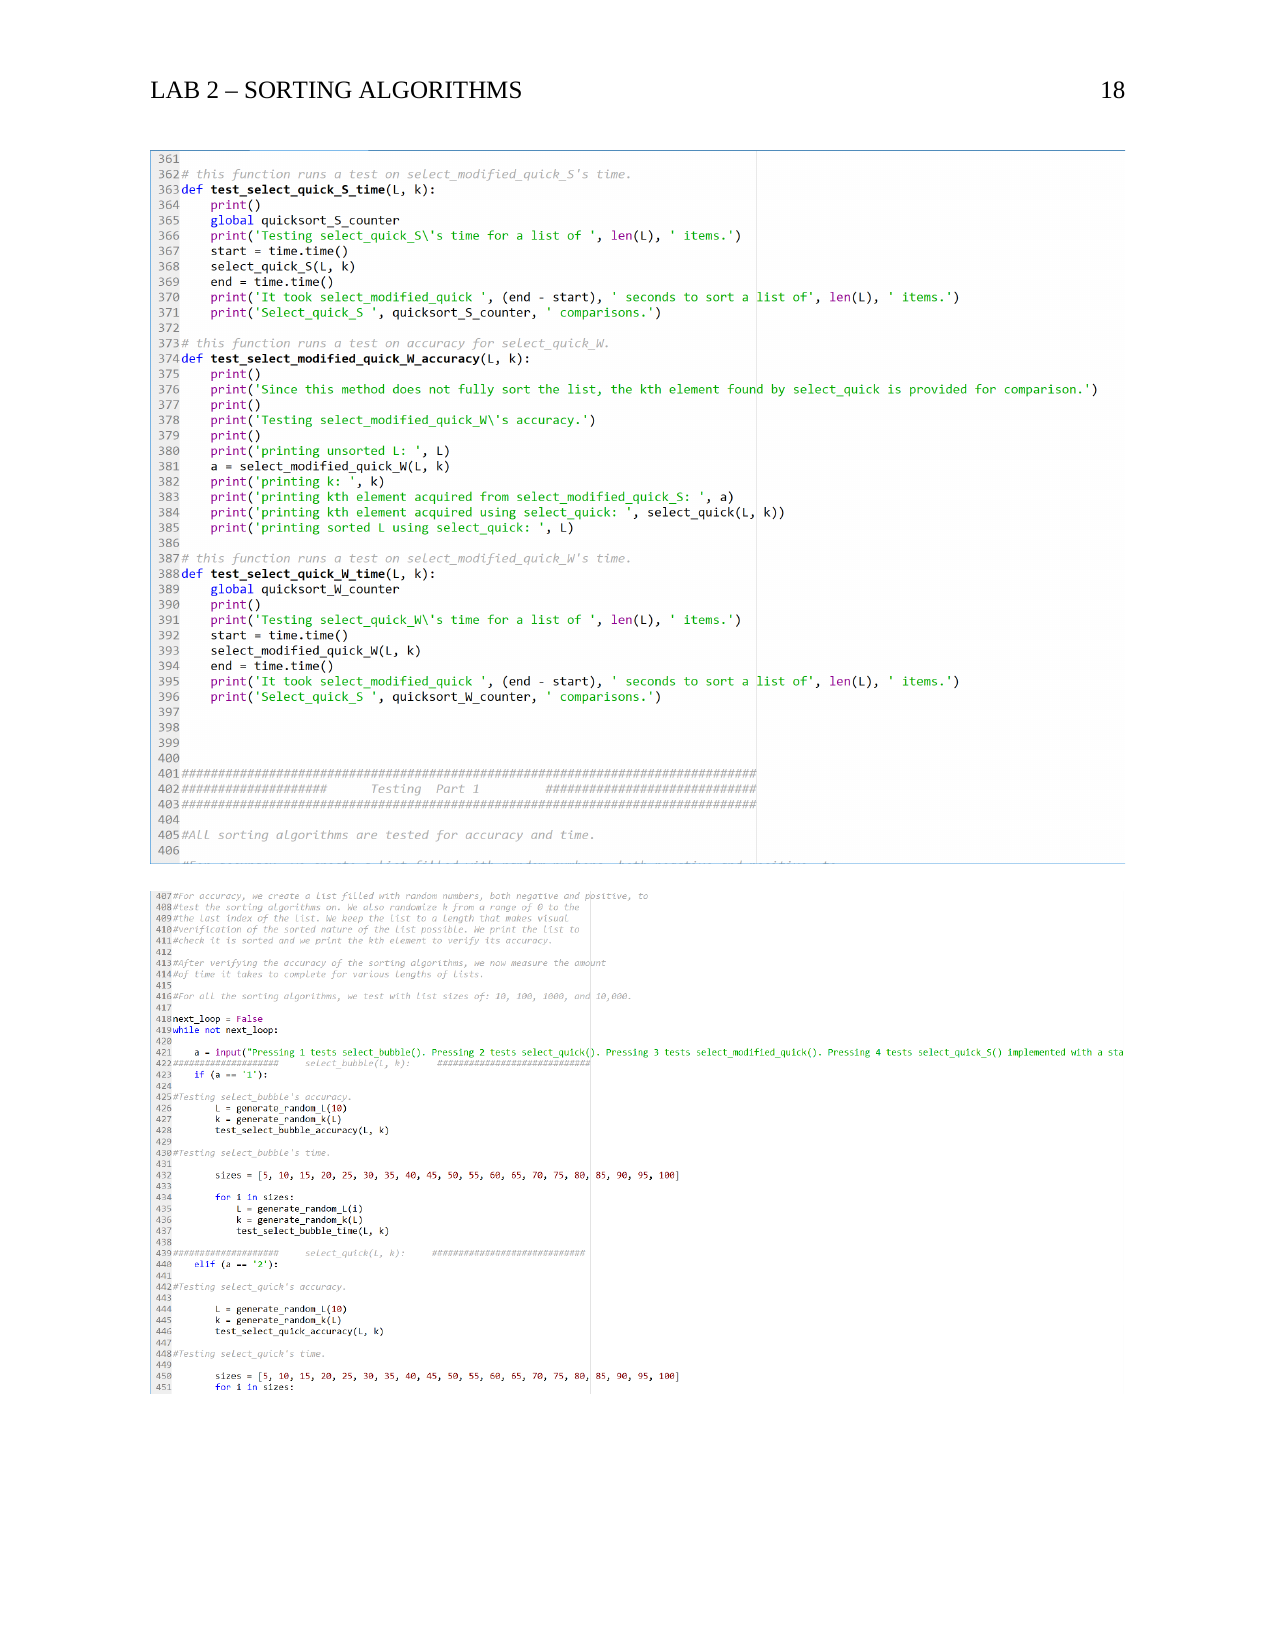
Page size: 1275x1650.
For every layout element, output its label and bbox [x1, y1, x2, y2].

picture [150, 891, 1124, 1394]
picture [150, 150, 1125, 864]
